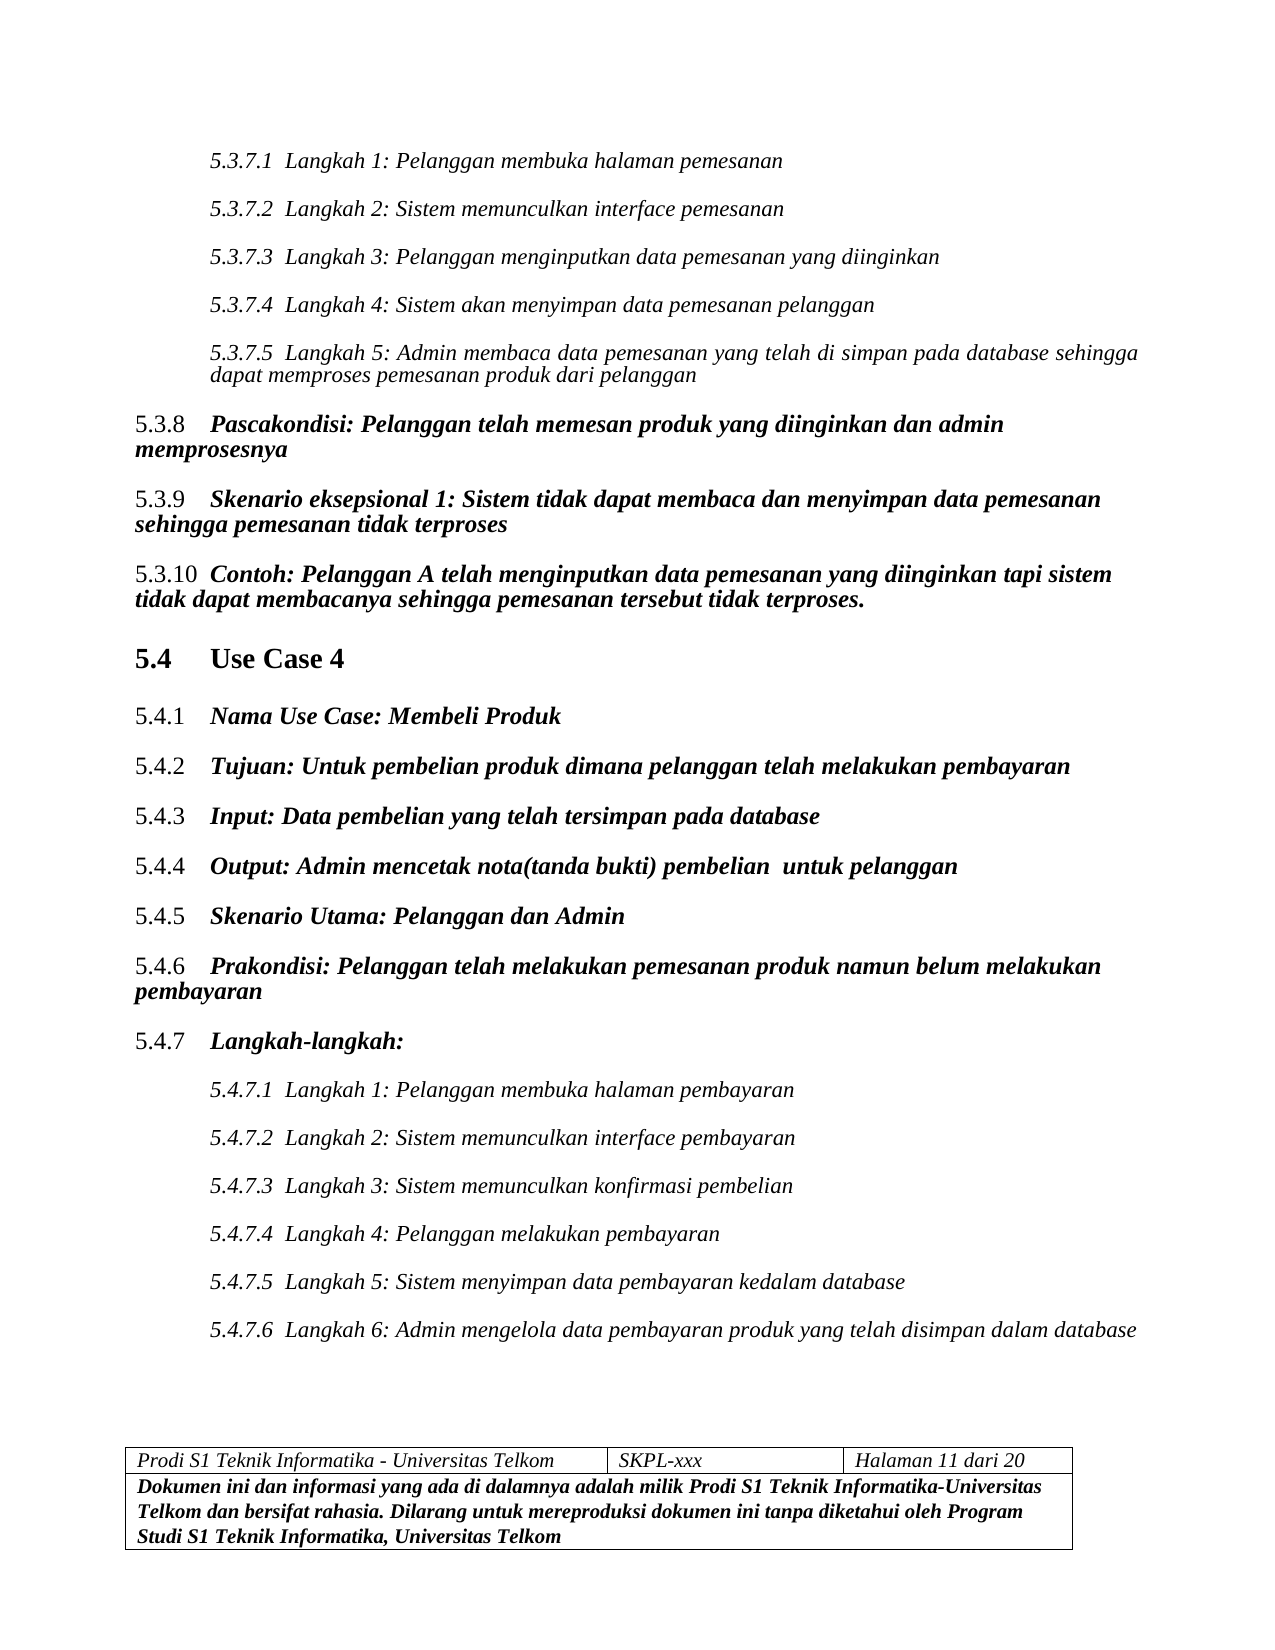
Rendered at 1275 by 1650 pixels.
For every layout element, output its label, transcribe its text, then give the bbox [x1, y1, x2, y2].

subtitle Langkah 4: Sistem akan menyimpan data pemesanan pelanggan [210, 294, 1140, 317]
subtitle Skenario Utama: Pelanggan dan Admin [135, 904, 1140, 929]
subtitle Langkah 3: Pelanggan menginputkan data pemesanan yang diinginkan [210, 246, 1140, 269]
subtitle Langkah 2: Sistem memunculkan interface pemesanan [210, 198, 1140, 221]
subtitle Input: Data pembelian yang telah tersimpan pada database [135, 804, 1140, 829]
subtitle Langkah-langkah: [135, 1029, 1140, 1054]
subtitle Prakondisi: Pelanggan telah melakukan pemesanan produk namun belum melakukan pembayaran [135, 954, 1140, 1004]
subtitle Use Case 4 [135, 642, 1140, 675]
subtitle Langkah 5: Admin membaca data pemesanan yang telah di simpan pada database sehingga dapat memproses pemesanan produk dari pelanggan [210, 342, 1140, 387]
subtitle Langkah 6: Admin mengelola data pembayaran produk yang telah disimpan dalam database [210, 1319, 1140, 1342]
subtitle Tujuan: Untuk pembelian produk dimana pelanggan telah melakukan pembayaran [135, 754, 1140, 779]
subtitle Langkah 1: Pelanggan membuka halaman pembayaran [210, 1079, 1140, 1102]
subtitle Langkah 4: Pelanggan melakukan pembayaran [210, 1223, 1140, 1246]
subtitle Langkah 5: Sistem menyimpan data pembayaran kedalam database [210, 1271, 1140, 1294]
subtitle Output: Admin mencetak nota(tanda bukti) pembelian untuk pelanggan [135, 854, 1140, 879]
subtitle Nama Use Case: Membeli Produk [135, 704, 1140, 729]
subtitle Skenario eksepsional 1: Sistem tidak dapat membaca dan menyimpan data pemesanan sehingga pemesanan tidak terproses [135, 487, 1140, 537]
subtitle Langkah 3: Sistem memunculkan konfirmasi pembelian [210, 1175, 1140, 1198]
subtitle Contoh: Pelanggan A telah menginputkan data pemesanan yang diinginkan tapi sistem tidak dapat membacanya sehingga pemesanan tersebut tidak terproses. [135, 562, 1140, 612]
subtitle Langkah 1: Pelanggan membuka halaman pemesanan [210, 150, 1140, 173]
subtitle Pascakondisi: Pelanggan telah memesan produk yang diinginkan dan admin memprosesnya [135, 412, 1140, 462]
subtitle Langkah 2: Sistem memunculkan interface pembayaran [210, 1127, 1140, 1150]
